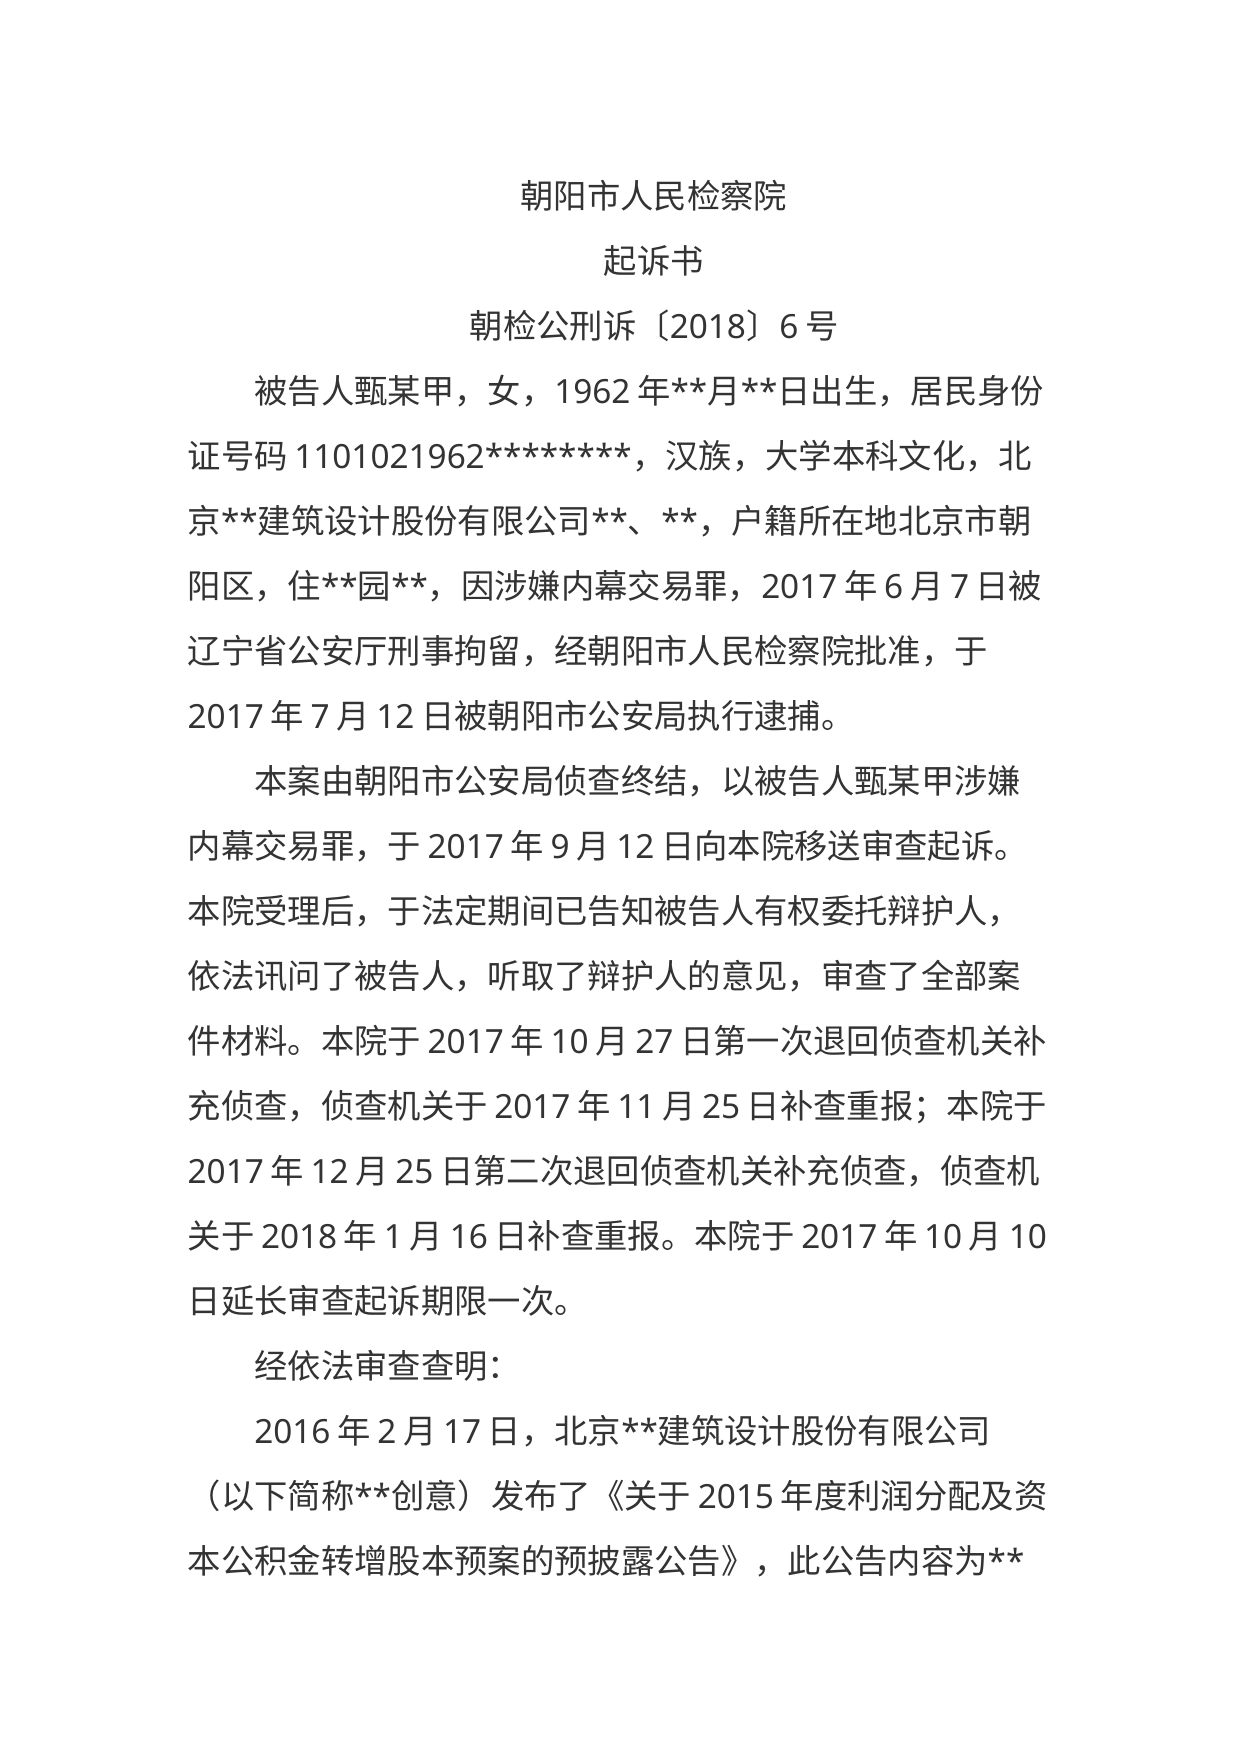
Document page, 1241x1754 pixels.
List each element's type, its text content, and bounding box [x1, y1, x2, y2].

text 经依法审查查明： [187, 1332, 1053, 1397]
text 朝阳市人民检察院 [187, 162, 1053, 227]
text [187, 1397, 1053, 1592]
text 本案由朝阳市公安局侦查终结，以被告人甄某甲涉嫌内幕交易罪，于2017年9月12日向本院移送审查起诉。本院受理后，于法定期间已告知被告人有权委托辩护人，依法讯问了被告人，听取了辩护人的意见，审查了全部案件材料。本院于2017年10月27日第一次退回侦查机关补充侦查，侦查机关于2017年11月25日补查重报；本院于2017年12月25日第二次退回侦查机关补充侦查，侦查机关于2018年1月16日补查重报。本院于2017年10月10日延长审查起诉期限一次。 [187, 747, 1053, 1332]
text 朝检公刑诉〔2018〕6号 [187, 292, 1053, 357]
text 起诉书 [187, 227, 1053, 292]
text 被告人甄某甲，女，1962年**月**日出生，居民身份证号码1101021962********，汉族，大学本科文化，北京**建筑设计股份有限公司**、**，户籍所在地北京市朝阳区，住**园**，因涉嫌内幕交易罪，2017年6月7日被辽宁省公安厅刑事拘留，经朝阳市人民检察院批准，于2017年7月12日被朝阳市公安局执行逮捕。 [187, 357, 1053, 747]
